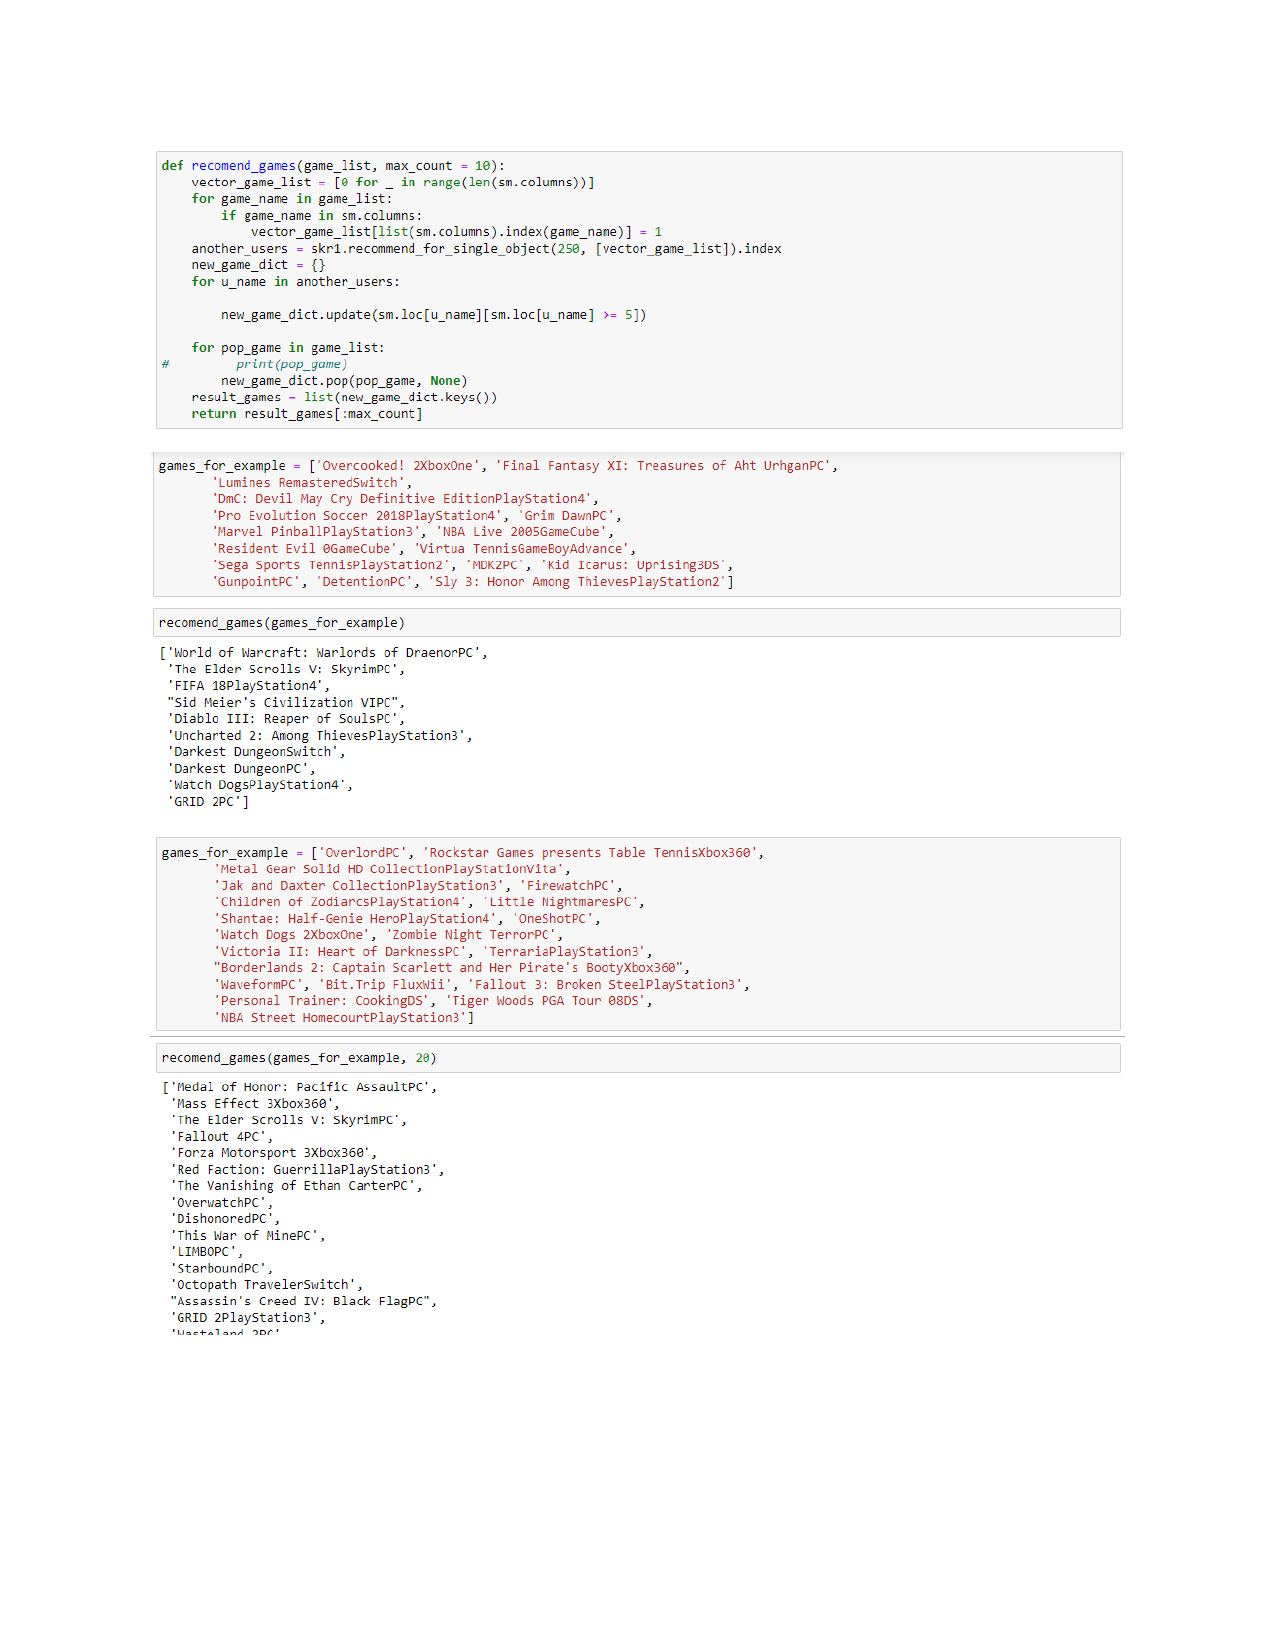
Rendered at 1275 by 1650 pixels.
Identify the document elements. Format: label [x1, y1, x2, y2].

picture [150, 150, 1125, 434]
picture [150, 835, 1125, 1335]
picture [150, 452, 1125, 817]
